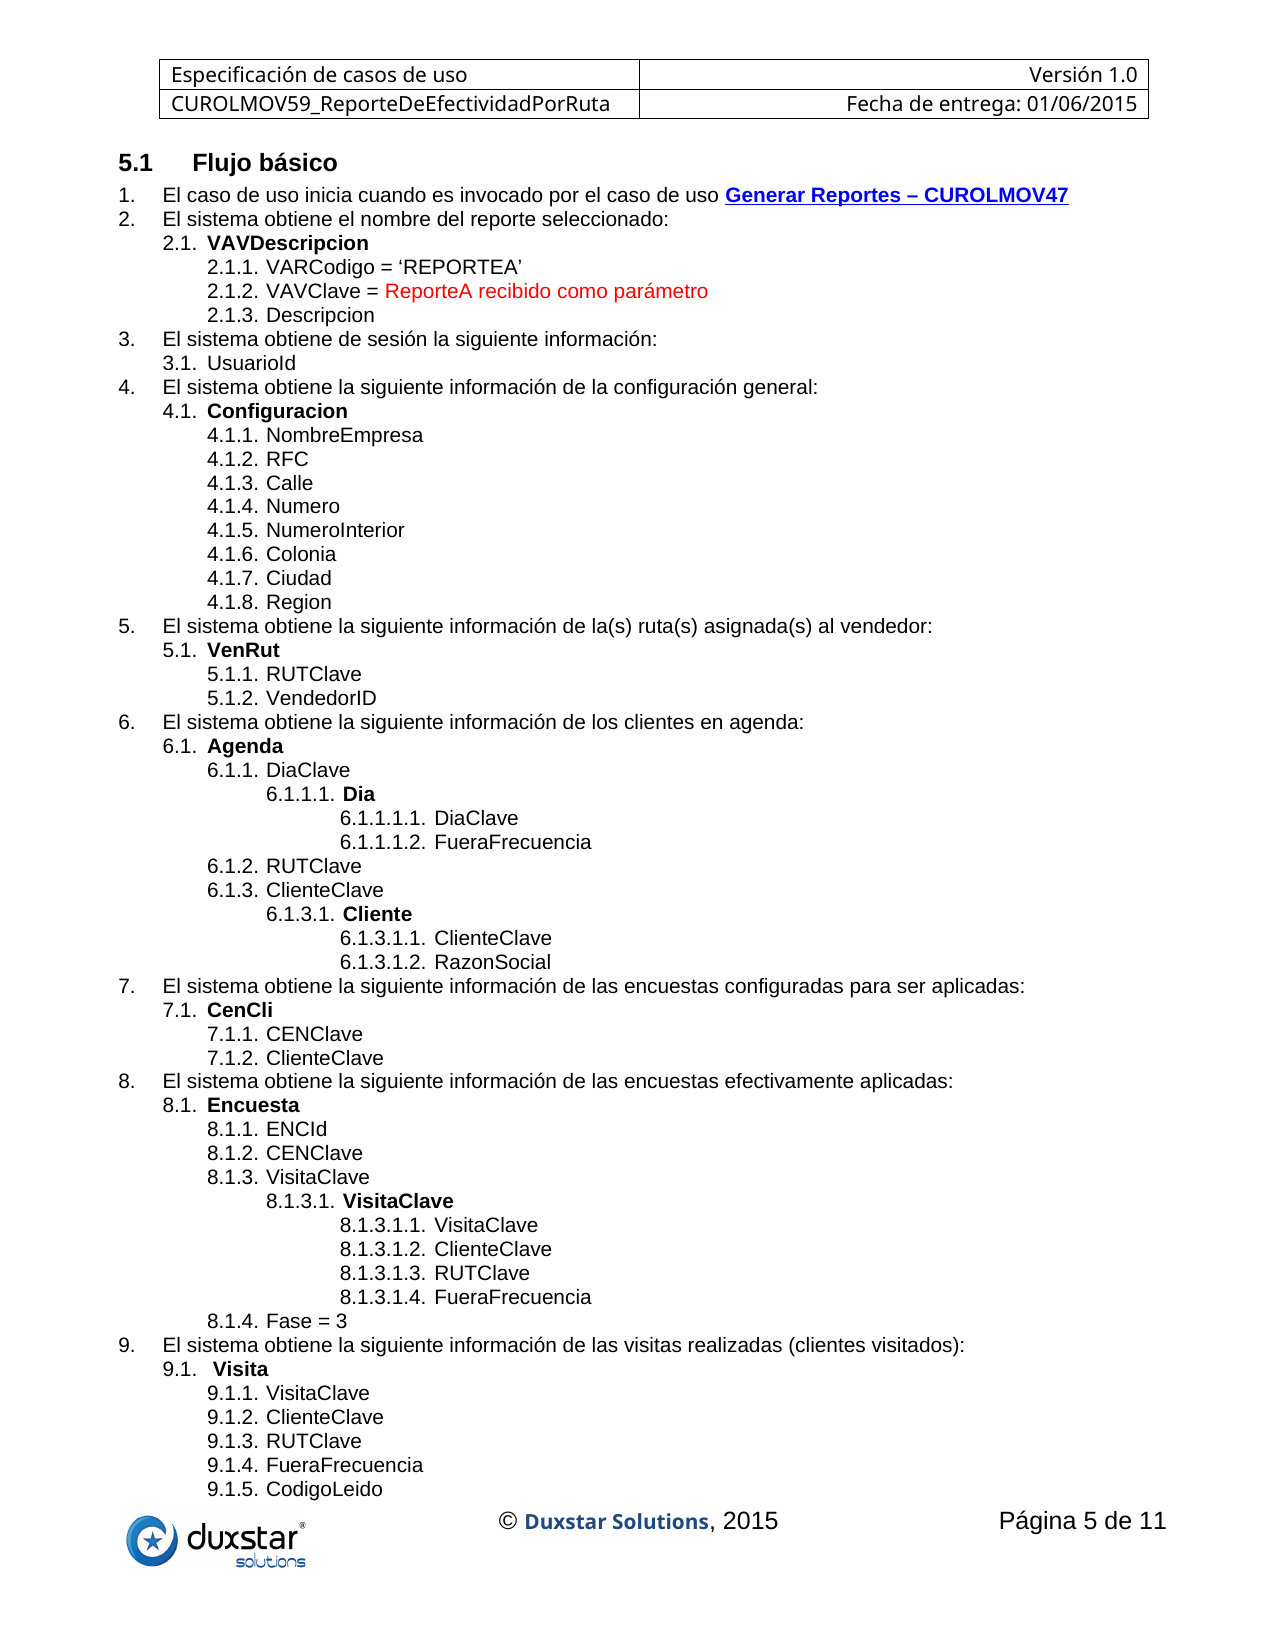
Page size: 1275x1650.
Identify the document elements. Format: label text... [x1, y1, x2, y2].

subtitle Flujo básico [118, 148, 1157, 177]
list Dia [266, 782, 1157, 806]
list El sistema obtiene la siguiente información de la configuración general: [118, 374, 1157, 398]
list VisitaClave [339, 1213, 1157, 1237]
list VisitaClave [266, 1189, 1157, 1213]
list CENClave [207, 1141, 1157, 1165]
list Cliente [266, 902, 1157, 926]
list El sistema obtiene el nombre del reporte seleccionado: [118, 207, 1157, 231]
list RUTClave [339, 1261, 1157, 1285]
list VAVClave = ReporteA recibido como parámetro [207, 279, 1157, 303]
list ClienteClave [339, 926, 1157, 949]
list Calle [207, 470, 1157, 494]
list El sistema obtiene la siguiente información de los clientes en agenda: [118, 710, 1157, 734]
list Configuracion [162, 398, 1157, 422]
list Colonia [207, 542, 1157, 566]
list RUTClave [207, 1429, 1157, 1453]
list El sistema obtiene la siguiente información de las visitas realizadas (clientes visitados): [118, 1333, 1157, 1357]
list CodigoLeido [207, 1477, 1157, 1501]
list VendedorID [207, 686, 1157, 710]
picture [126, 1506, 306, 1571]
list Numero [207, 494, 1157, 518]
list Descripcion [207, 303, 1157, 327]
list UsuarioId [162, 351, 1157, 374]
list Ciudad [207, 566, 1157, 590]
list VisitaClave [207, 1381, 1157, 1405]
list FueraFrecuencia [207, 1453, 1157, 1477]
list El sistema obtiene la siguiente información de las encuestas efectivamente aplicadas: [118, 1069, 1157, 1093]
list ClienteClave [207, 1405, 1157, 1429]
list FueraFrecuencia [339, 830, 1157, 854]
list Region [207, 590, 1157, 614]
list FueraFrecuencia [339, 1285, 1157, 1309]
list ClienteClave [207, 878, 1157, 902]
list NombreEmpresa [207, 422, 1157, 446]
list El caso de uso inicia cuando es invocado por el caso de uso Generar Reportes – CUROLMOV47 [118, 183, 1157, 207]
list El sistema obtiene de sesión la siguiente información: [118, 327, 1157, 351]
list ENCId [207, 1117, 1157, 1141]
list Visita [162, 1357, 1157, 1381]
list RUTClave [207, 662, 1157, 686]
list DiaClave [339, 806, 1157, 830]
list Agenda [162, 734, 1157, 758]
list VisitaClave [207, 1165, 1157, 1189]
list CenCli [162, 997, 1157, 1021]
list VARCodigo = ‘REPORTEA’ [207, 255, 1157, 279]
list RFC [207, 446, 1157, 470]
list VenRut [162, 638, 1157, 662]
list RazonSocial [339, 949, 1157, 973]
list VAVDescripcion [162, 231, 1157, 255]
list ClienteClave [207, 1045, 1157, 1069]
list RUTClave [207, 854, 1157, 878]
list DiaClave [207, 758, 1157, 782]
list Fase = 3 [207, 1309, 1157, 1333]
list CENClave [207, 1021, 1157, 1045]
list El sistema obtiene la siguiente información de la(s) ruta(s) asignada(s) al vendedor: [118, 614, 1157, 638]
list Encuesta [162, 1093, 1157, 1117]
list ClienteClave [339, 1237, 1157, 1261]
list NumeroInterior [207, 518, 1157, 542]
list El sistema obtiene la siguiente información de las encuestas configuradas para ser aplicadas: [118, 973, 1157, 997]
